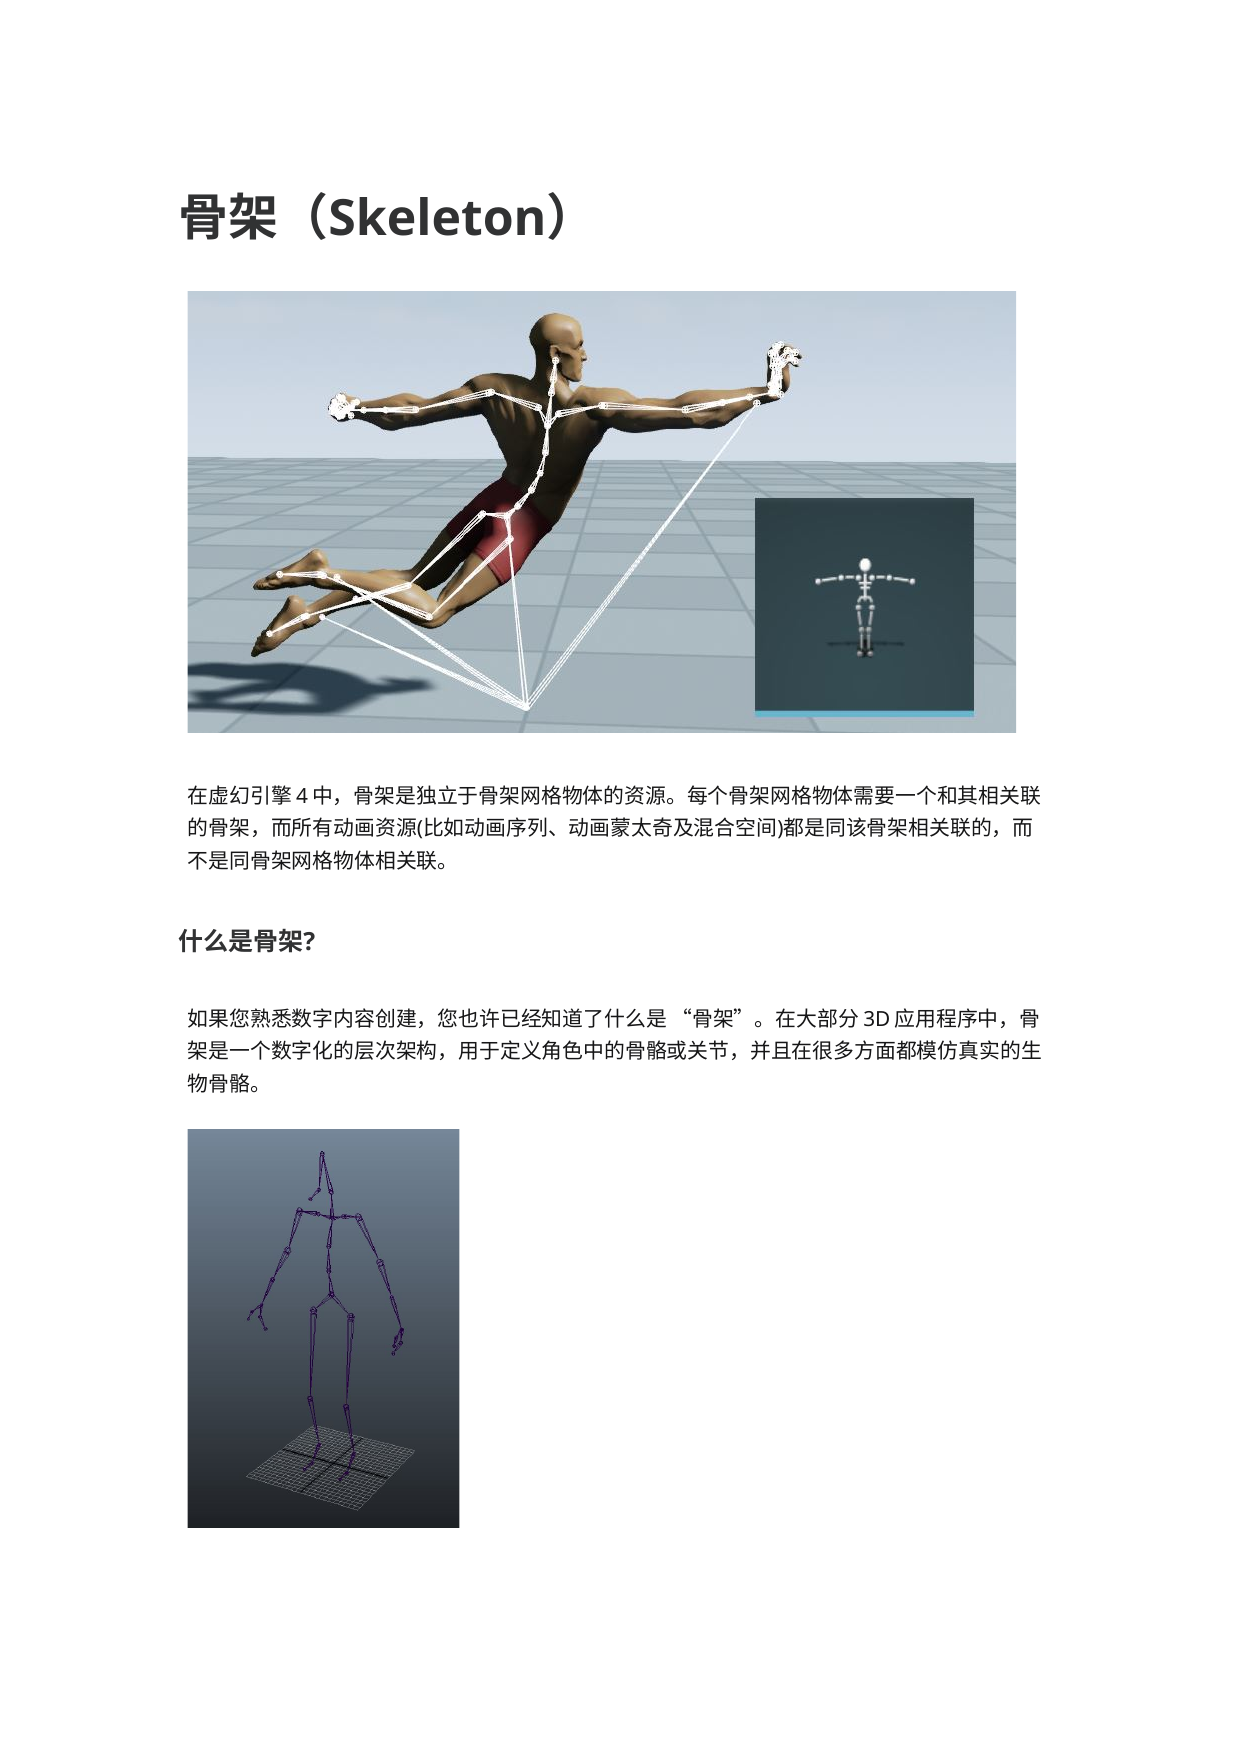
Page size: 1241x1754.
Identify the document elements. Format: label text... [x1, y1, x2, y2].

picture [187, 1129, 460, 1528]
text 什么是骨架? [178, 907, 1062, 972]
text 如果您熟悉数字内容创建，您也许已经知道了什么是 “骨架”。在大部分3D应用程序中，骨架是一个数字化的层次架构，用于定义角色中的骨骼或关节，并且在很多方面都模仿真实的生物骨骼。 [187, 1001, 1053, 1098]
picture [187, 291, 1017, 733]
text 骨架（Skeleton） [178, 165, 1062, 263]
text 在虚幻引擎4中，骨架是独立于骨架网格物体的资源。每个骨架网格物体需要一个和其相关联的骨架，而所有动画资源(比如动画序列、动画蒙太奇及混合空间)都是同该骨架相关联的，而不是同骨架网格物体相关联。 [187, 778, 1053, 876]
